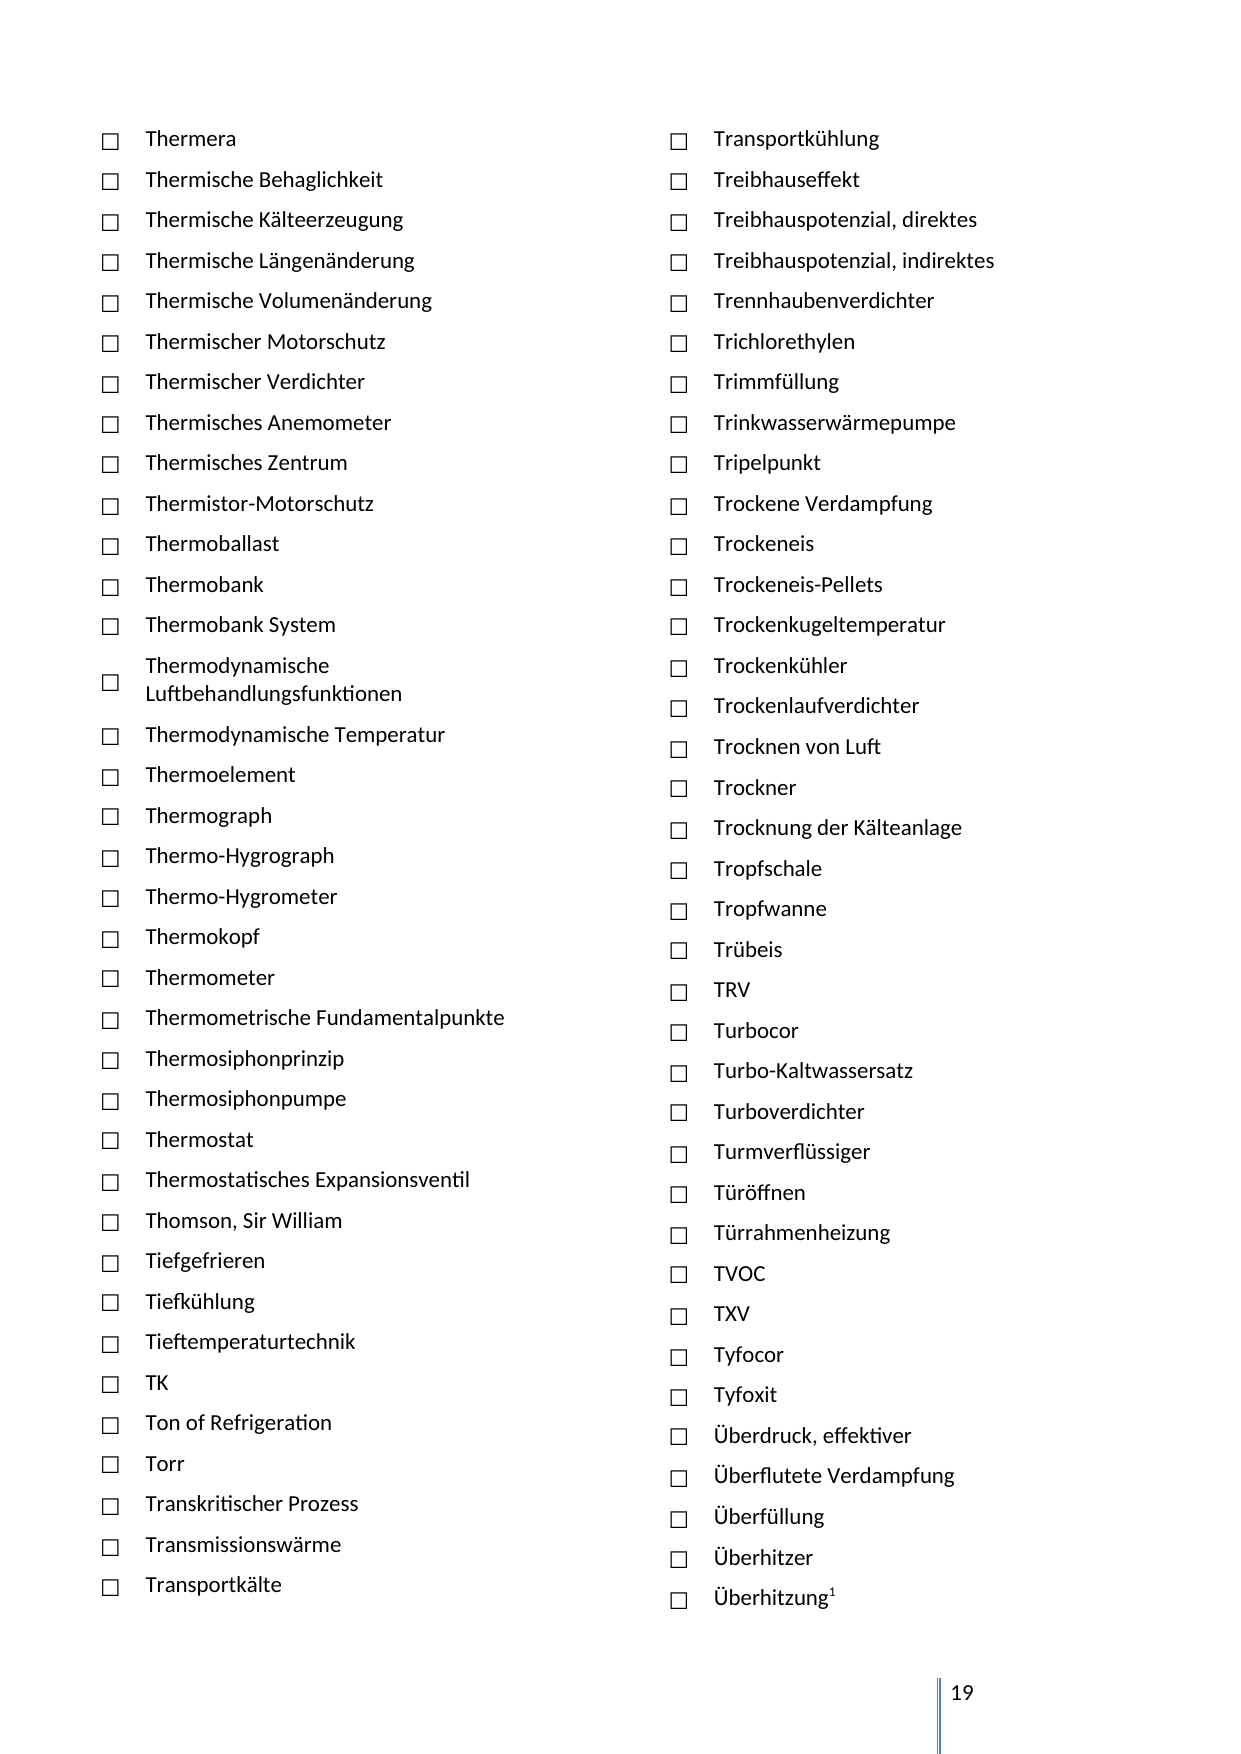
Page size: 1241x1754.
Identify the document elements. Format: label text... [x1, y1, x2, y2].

table_cell Thermodynamische Temperatur [134, 714, 533, 754]
table_cell Treibhauspotenzial, direktes [703, 199, 1101, 240]
table_cell Tyfocor [703, 1334, 1101, 1374]
table_cell Tripelpunkt [703, 442, 1101, 483]
table_cell Überfüllung [703, 1496, 1101, 1536]
table_cell Thermistor-Motorschutz [134, 483, 533, 523]
table_cell Thermobank [134, 564, 533, 604]
table_cell Türrahmenheizung [703, 1212, 1101, 1253]
table_cell Torr [134, 1443, 533, 1483]
table_cell Trockene Verdampfung [703, 483, 1101, 523]
table_cell Trockenkühler [703, 645, 1101, 685]
table_cell Trockenkugeltemperatur [703, 604, 1101, 645]
table_cell Transmissionswärme [134, 1524, 533, 1564]
table_cell Turbo-Kaltwassersatz [703, 1050, 1101, 1091]
table_cell Thermodynamische Luftbehandlungsfunktionen [134, 645, 533, 713]
table_cell Ton of Refrigeration [134, 1402, 533, 1443]
table_cell Thermo-Hygrometer [134, 876, 533, 916]
table_cell Trockenlaufverdichter [703, 685, 1101, 726]
table_cell Trockeneis-Pellets [703, 564, 1101, 604]
table_cell Trockeneis [703, 523, 1101, 564]
table_cell Thermometrische Fundamentalpunkte [134, 997, 533, 1038]
table_cell Überhitzung1 [703, 1577, 1101, 1617]
table_cell Trocknen von Luft [703, 726, 1101, 766]
table_cell Thermoballast [134, 523, 533, 564]
table_cell Tieftemperaturtechnik [134, 1321, 533, 1362]
table_cell Turboverdichter [703, 1091, 1101, 1131]
table_cell Thermischer Motorschutz [134, 321, 533, 361]
table_cell Tropfwanne [703, 888, 1101, 928]
table_cell Thermoelement [134, 754, 533, 794]
table_cell Überdruck, effektiver [703, 1415, 1101, 1455]
table_cell Thomson, Sir William [134, 1200, 533, 1240]
table_cell Treibhauspotenzial, indirektes [703, 240, 1101, 280]
table_cell Transkritischer Prozess [134, 1483, 533, 1524]
table_cell Türöffnen [703, 1172, 1101, 1212]
table_cell Trockner [703, 766, 1101, 807]
table_cell TVOC [703, 1253, 1101, 1293]
table_cell Tropfschale [703, 848, 1101, 888]
table_cell Thermische Kälteerzeugung [134, 199, 533, 240]
table_cell Thermera [134, 118, 533, 159]
table_cell Thermische Volumenänderung [134, 280, 533, 321]
table_cell Tiefkühlung [134, 1281, 533, 1321]
table_cell Tyfoxit [703, 1374, 1101, 1415]
table_cell Transportkälte [134, 1564, 533, 1605]
table_cell Turmverflüssiger [703, 1131, 1101, 1172]
table_cell Thermosiphonpumpe [134, 1078, 533, 1119]
table_cell TRV [703, 969, 1101, 1009]
table_cell Trimmfüllung [703, 361, 1101, 402]
table_cell Tiefgefrieren [134, 1240, 533, 1281]
table_cell Trocknung der Kälteanlage [703, 807, 1101, 847]
table_cell TXV [703, 1293, 1101, 1334]
table_cell Thermo-Hygrograph [134, 835, 533, 876]
table_cell TK [134, 1362, 533, 1402]
table_cell Thermisches Anemometer [134, 402, 533, 442]
table_cell Thermostat [134, 1119, 533, 1159]
table_cell Thermisches Zentrum [134, 442, 533, 483]
table_cell Thermische Behaglichkeit [134, 159, 533, 199]
table_cell Turbocor [703, 1010, 1101, 1050]
table_cell Trichlorethylen [703, 321, 1101, 361]
table_cell Überhitzer [703, 1536, 1101, 1577]
table_cell Thermokopf [134, 916, 533, 957]
table_cell Thermosiphonprinzip [134, 1038, 533, 1078]
table_cell Thermobank System [134, 604, 533, 645]
table_cell Transportkühlung [703, 118, 1101, 159]
table_cell Treibhauseffekt [703, 159, 1101, 199]
table_cell Thermograph [134, 795, 533, 835]
table_cell Überflutete Verdampfung [703, 1455, 1101, 1496]
table_cell Thermischer Verdichter [134, 361, 533, 402]
table_cell Trinkwasserwärmepumpe [703, 402, 1101, 442]
table_cell Trübeis [703, 929, 1101, 969]
table_cell Thermostatisches Expansionsventil [134, 1159, 533, 1200]
table_cell Thermometer [134, 957, 533, 997]
table_cell Trennhaubenverdichter [703, 280, 1101, 321]
table_cell Thermische Längenänderung [134, 240, 533, 280]
